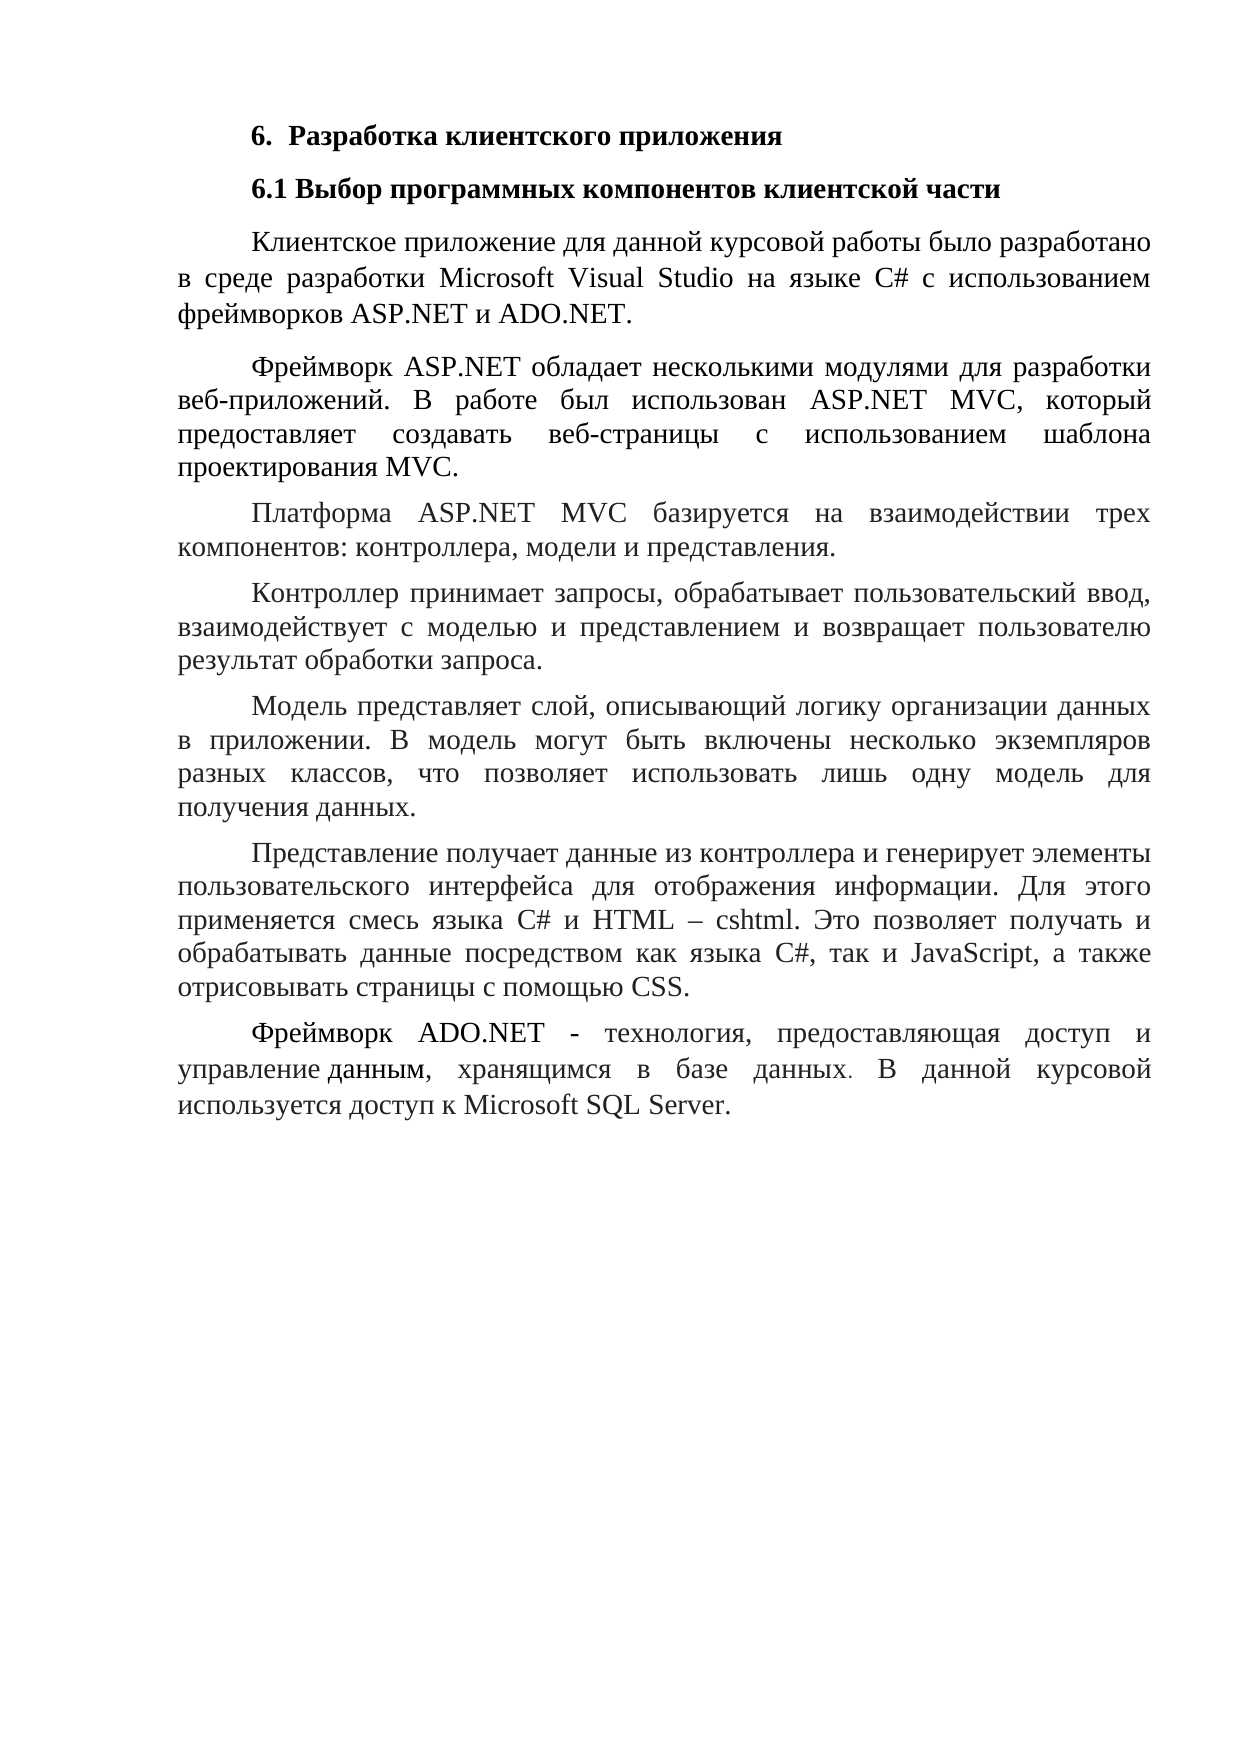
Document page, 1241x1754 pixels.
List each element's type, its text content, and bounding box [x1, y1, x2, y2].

text Контроллер принимает запросы, обрабатывает пользовательский ввод, взаимодействует с моделью и представлением и возвращает пользователю результат обработки запроса. [177, 575, 1152, 676]
text Платформа ASP.NET MVC базируется на взаимодействии трех компонентов: контроллера, модели и представления. [177, 496, 1152, 563]
text Клиентское приложение для данной курсовой работы было разработано в среде разработки Microsoft Visual Studio на языке С# с использованием фреймворков ASP.NET и ADO.NET. [177, 224, 1152, 329]
list Разработка клиентского приложения [251, 118, 1152, 152]
text Фреймворк ASP.NET обладает несколькими модулями для разработки веб-приложений. В работе был использован ASP.NET MVC, который предоставляет создавать веб-страницы с использованием шаблона проектирования MVC. [177, 349, 1152, 483]
text Модель представляет слой, описывающий логику организации данных в приложении. В модель могут быть включены несколько экземпляров разных классов, что позволяет использовать лишь одну модель для получения данных. [177, 688, 1152, 822]
text Фреймворк ADO.NET - технология, предоставляющая доступ и управление данным, хранящимся в базе данных. В данной курсовой используется доступ к Microsoft SQL Server. [177, 1015, 1152, 1121]
text Представление получает данные из контроллера и генерирует элементы пользовательского интерфейса для отображения информации. Для этого применяется смесь языка C# и HTML – cshtml. Это позволяет получать и обрабатывать данные посредством как языка C#, так и JavaScript, а также отрисовывать страницы с помощью CSS. [177, 835, 1152, 1003]
text 6.1 Выбор программных компонентов клиентской части [177, 171, 1152, 204]
